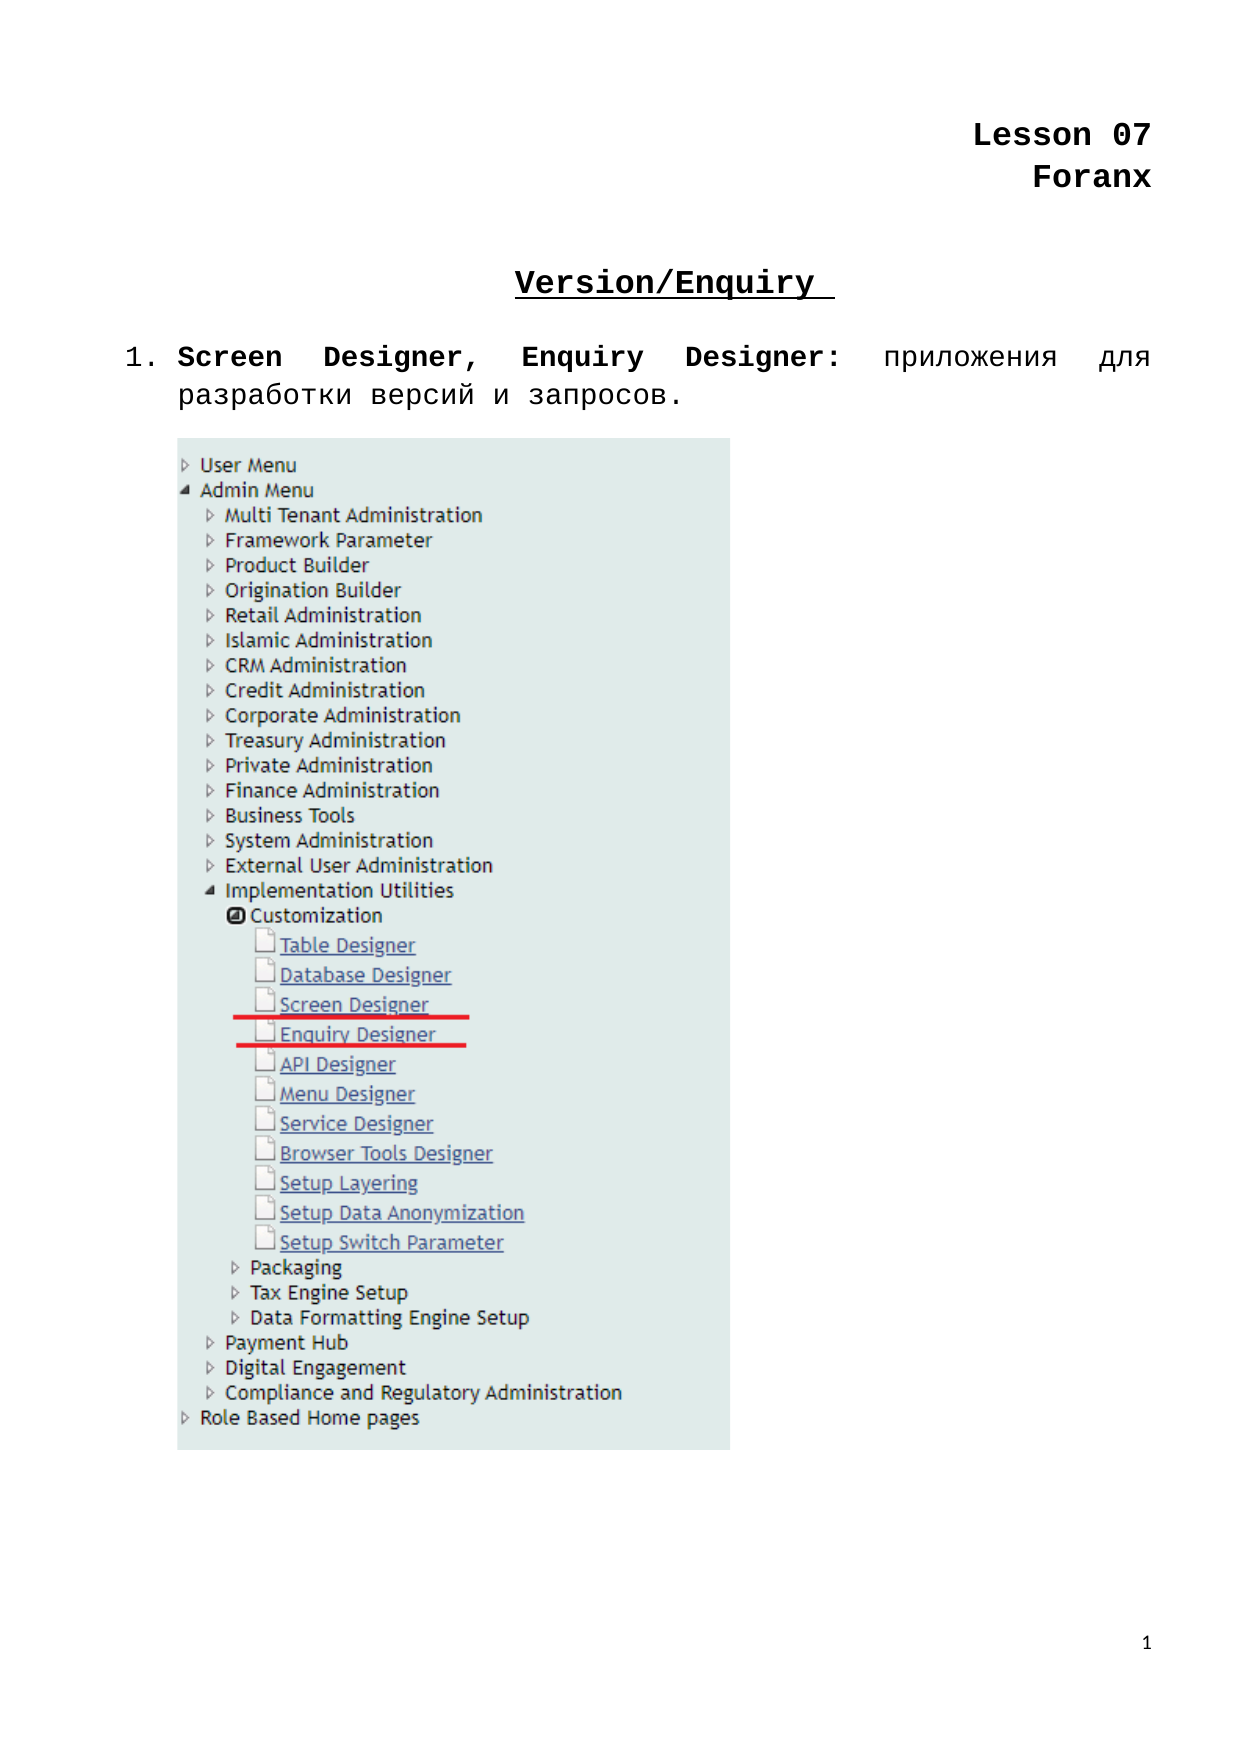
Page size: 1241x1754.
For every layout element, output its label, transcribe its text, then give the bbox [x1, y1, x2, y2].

list Version/Enquiry [177, 266, 1152, 304]
picture [177, 438, 731, 1450]
list Screen Designer, Enquiry Designer: приложения для разработки версий и запросов. [177, 342, 1152, 413]
text Foranx [177, 160, 1152, 197]
text Lesson 07 [177, 118, 1152, 156]
